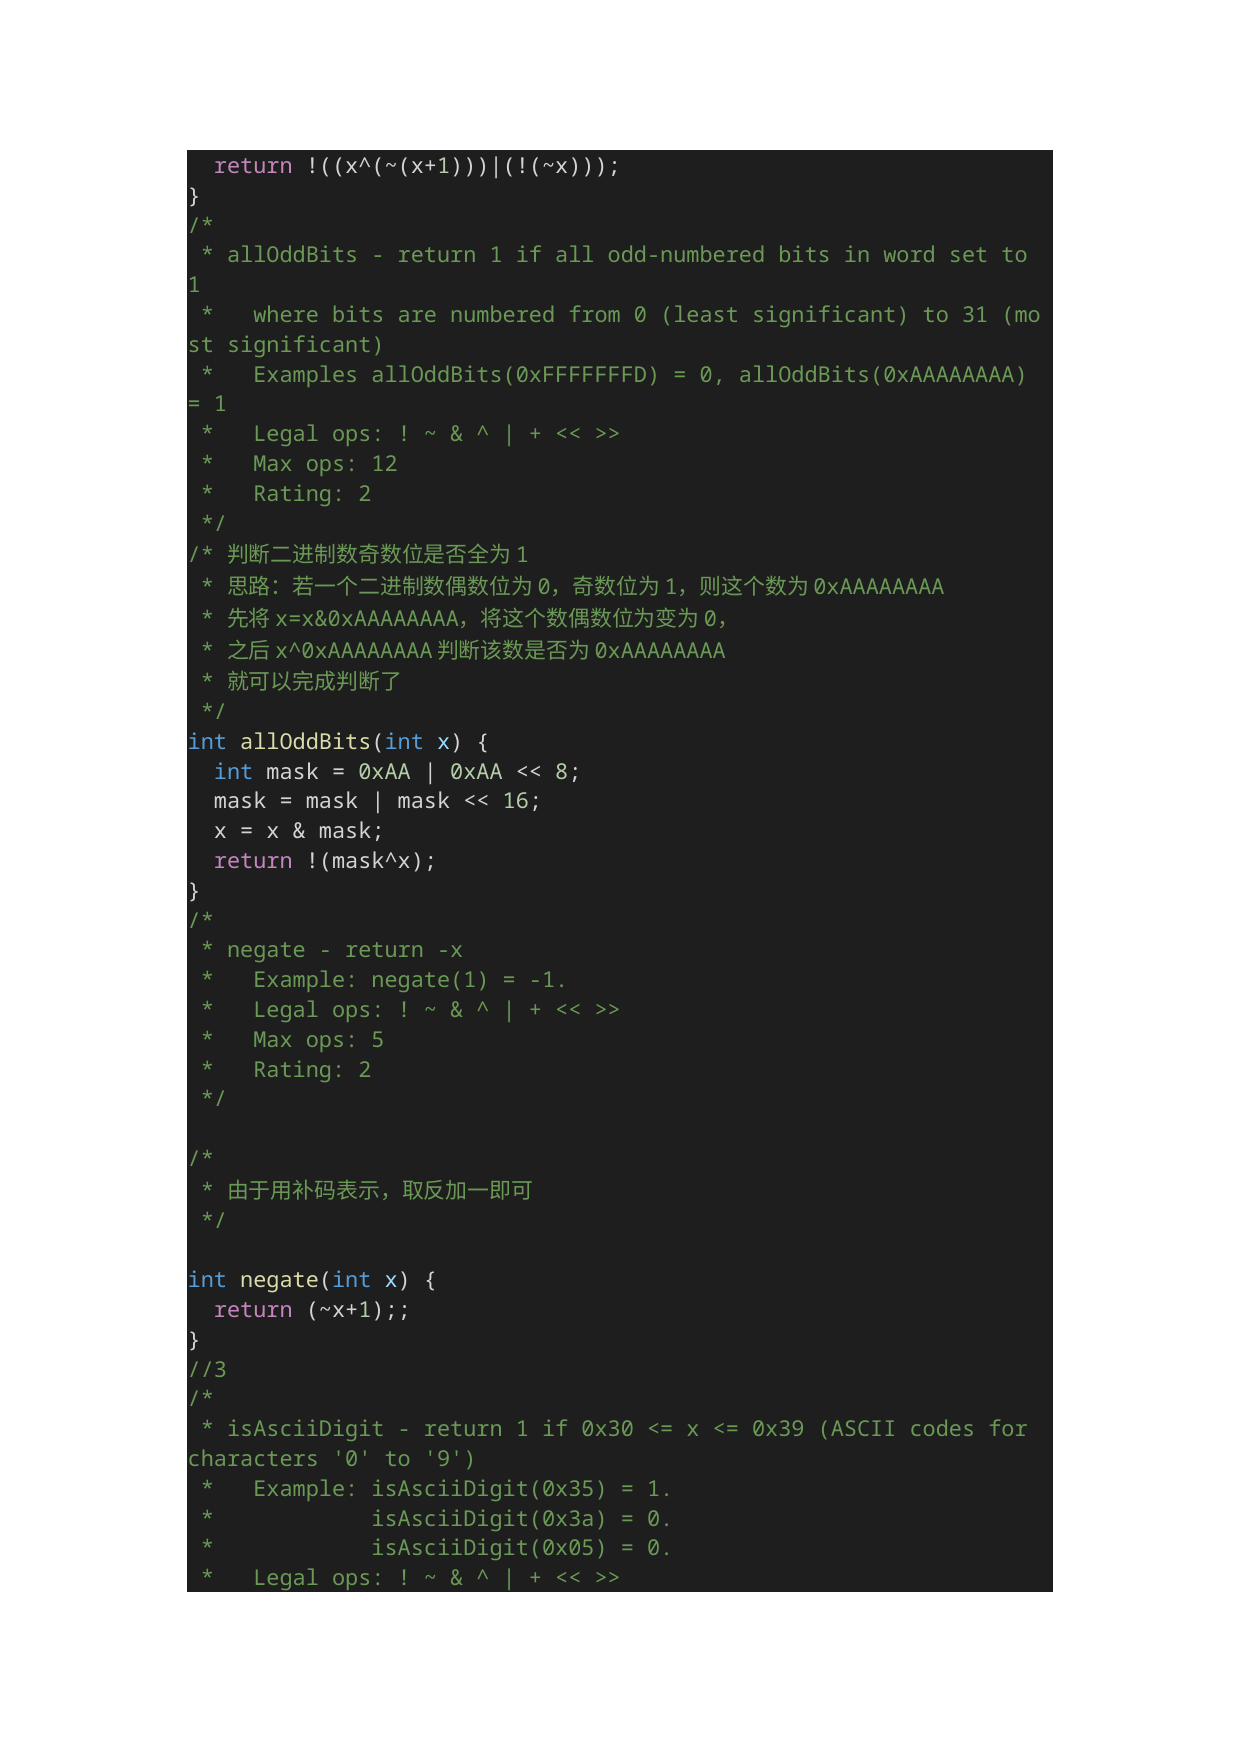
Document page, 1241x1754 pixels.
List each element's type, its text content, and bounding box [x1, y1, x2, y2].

text return !((x^(~(x+1)))|(!(~x))); [187, 150, 1053, 180]
text * Legal ops: ! ~ & ^ | + << >> [187, 418, 1053, 448]
text } [187, 1324, 1053, 1353]
text * Legal ops: ! ~ & ^ | + << >> [187, 994, 1053, 1024]
text mask = mask | mask << 16; [187, 786, 1053, 815]
text * allOddBits - return 1 if all odd-numbered bits in word set to 1 [187, 239, 1053, 299]
text * 思路：若一个二进制数偶数位为0，奇数位为1，则这个数为0xAAAAAAAA [187, 569, 1053, 601]
text */ [187, 696, 1053, 726]
text * Legal ops: ! ~ & ^ | + << >> [187, 1562, 1053, 1592]
text * where bits are numbered from 0 (least significant) to 31 (most significant) [187, 299, 1053, 358]
text * Examples allOddBits(0xFFFFFFFD) = 0, allOddBits(0xAAAAAAAA) = 1 [187, 358, 1053, 418]
text */ [187, 507, 1053, 537]
text * 先将x=x&0xAAAAAAAA，将这个数偶数位为变为0， [187, 601, 1053, 633]
text x = x & mask; [187, 815, 1053, 845]
text * Rating: 2 [187, 478, 1053, 507]
text int mask = 0xAA | 0xAA << 8; [187, 756, 1053, 786]
text */ [187, 1204, 1053, 1234]
text return !(mask^x); [187, 845, 1053, 875]
text * isAsciiDigit(0x05) = 0. [187, 1532, 1053, 1562]
text * negate - return -x [187, 934, 1053, 964]
text /* [187, 209, 1053, 239]
text * Example: isAsciiDigit(0x35) = 1. [187, 1473, 1053, 1502]
text int negate(int x) { [187, 1264, 1053, 1294]
text * 由于用补码表示，取反加一即可 [187, 1173, 1053, 1204]
text * Rating: 2 [187, 1054, 1053, 1083]
text /* [187, 1143, 1053, 1173]
text //3 [187, 1353, 1053, 1383]
text int allOddBits(int x) { [187, 726, 1053, 756]
text } [187, 180, 1053, 209]
text /* [187, 905, 1053, 934]
text /* 判断二进制数奇数位是否全为1 [187, 537, 1053, 569]
text * isAsciiDigit - return 1 if 0x30 <= x <= 0x39 (ASCII codes for characters '0' to '9') [187, 1413, 1053, 1473]
text return (~x+1);; [187, 1294, 1053, 1324]
text * isAsciiDigit(0x3a) = 0. [187, 1502, 1053, 1532]
text * 之后x^0xAAAAAAAA判断该数是否为0xAAAAAAAA [187, 633, 1053, 664]
text * 就可以完成判断了 [187, 664, 1053, 696]
text * Example: negate(1) = -1. [187, 964, 1053, 994]
text */ [187, 1083, 1053, 1113]
text * Max ops: 12 [187, 448, 1053, 478]
text } [187, 875, 1053, 905]
text * Max ops: 5 [187, 1024, 1053, 1054]
text /* [187, 1383, 1053, 1413]
